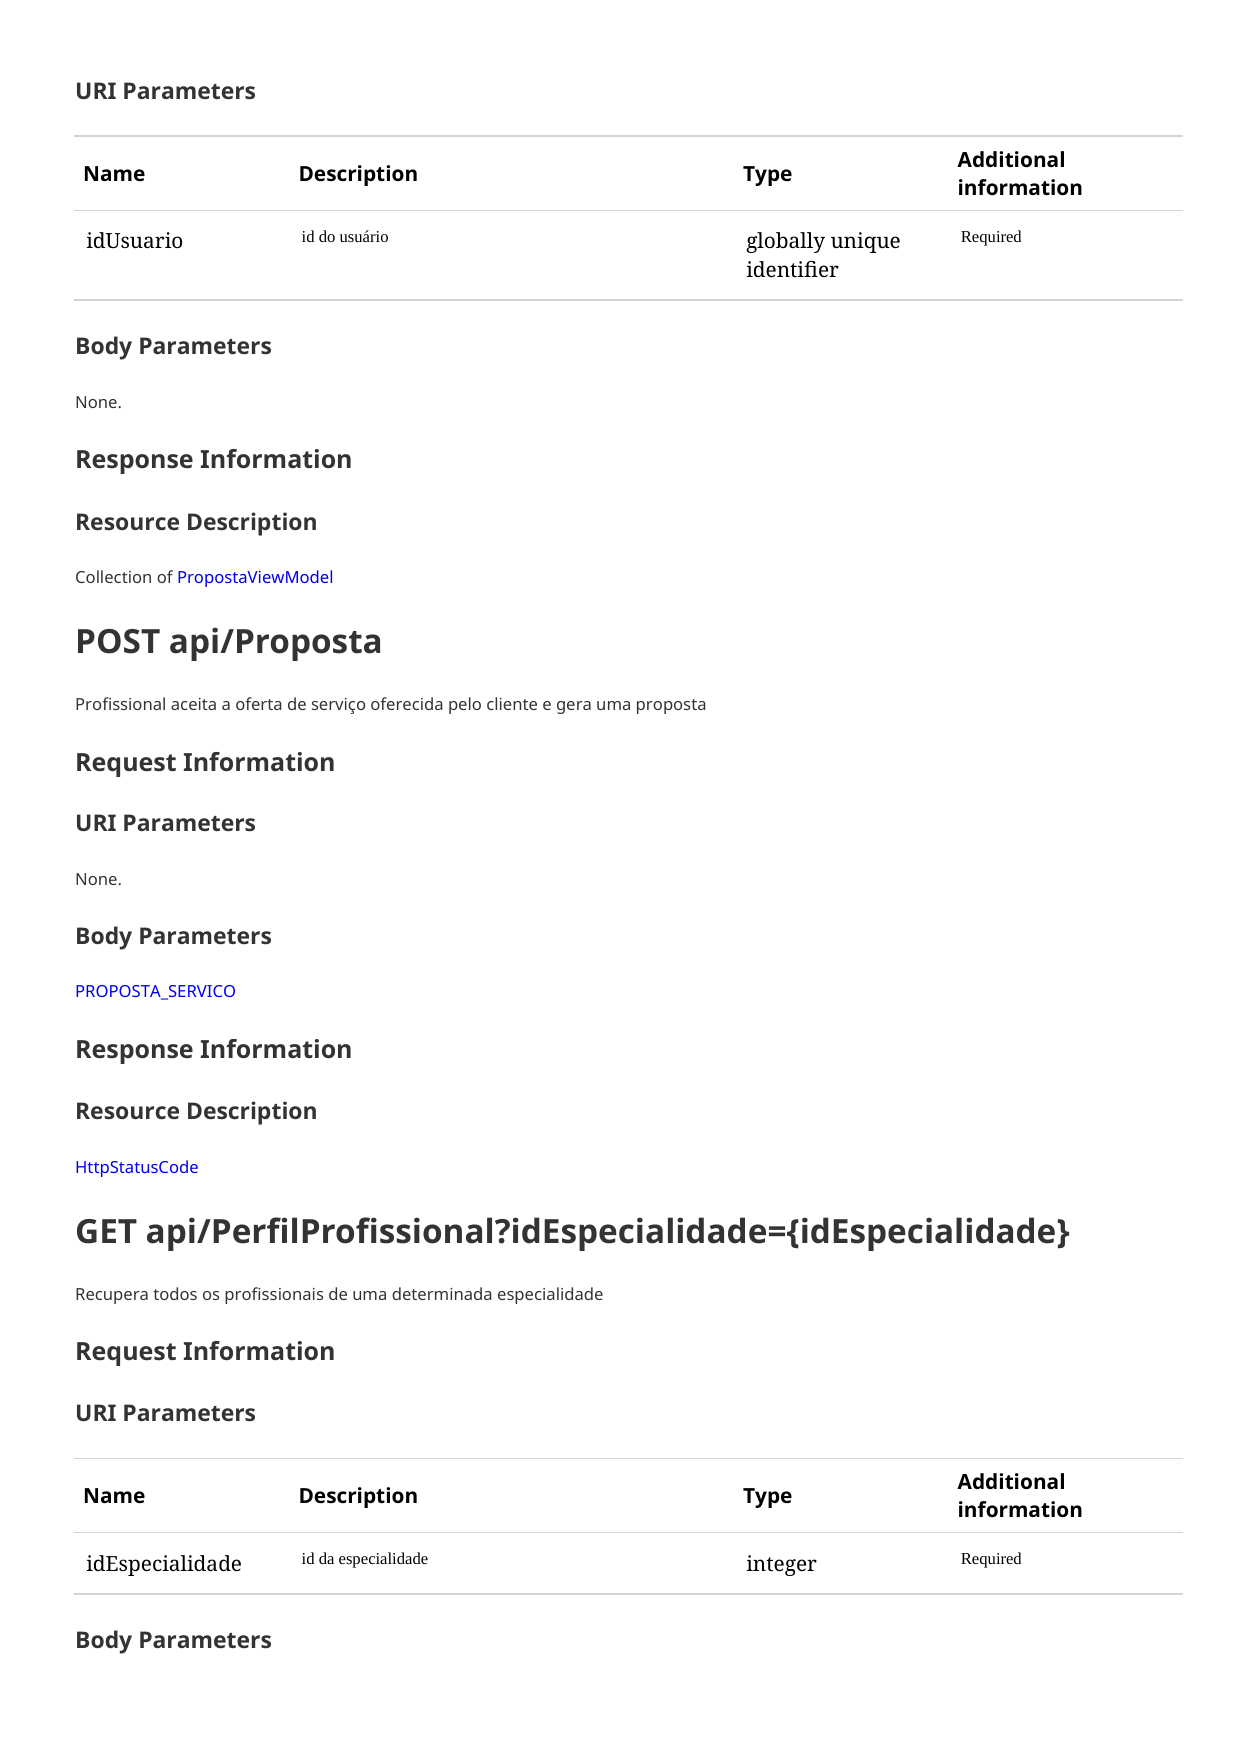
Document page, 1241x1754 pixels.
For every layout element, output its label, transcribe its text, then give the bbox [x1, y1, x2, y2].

table_header Name [74, 137, 289, 209]
subtitle URI Parameters [75, 75, 1165, 106]
subtitle Resource Description [75, 505, 1165, 537]
table_header Type [734, 137, 948, 209]
text Profissional aceita a oferta de serviço oferecida pelo cliente e gera uma proposta [75, 692, 1165, 715]
table_cell globally unique identifier [734, 211, 948, 299]
subtitle URI Parameters [75, 807, 1165, 839]
subtitle Response Information [75, 442, 1165, 476]
subtitle Body Parameters [75, 1624, 1165, 1655]
subtitle POST api/Proposta [75, 618, 1165, 663]
table_header Type [734, 1459, 948, 1532]
subtitle HttpStatusCode [75, 1156, 1165, 1178]
subtitle Response Information [75, 1032, 1165, 1066]
table_cell Required [948, 1533, 1182, 1593]
subtitle Request Information [75, 1334, 1165, 1368]
table_cell Required [948, 211, 1182, 299]
text Recupera todos os profissionais de uma determinada especialidade [75, 1282, 1165, 1305]
subtitle GET api/PerfilProfissional?idEspecialidade={idEspecialidade} [75, 1207, 1165, 1253]
table_header Additional information [948, 137, 1182, 209]
subtitle URI Parameters [75, 1397, 1165, 1428]
text PROPOSTA_SERVICO [75, 980, 1165, 1003]
subtitle Body Parameters [75, 920, 1165, 951]
text None. [75, 390, 1165, 413]
table_header Description [289, 1459, 733, 1532]
table_cell integer [734, 1533, 948, 1593]
table_cell id da especialidade [289, 1533, 733, 1593]
text None. [75, 868, 1165, 891]
table_cell idUsuario [74, 211, 289, 299]
subtitle Body Parameters [75, 330, 1165, 361]
table_header Name [74, 1459, 289, 1532]
table_cell idEspecialidade [74, 1533, 289, 1593]
subtitle Request Information [75, 744, 1165, 778]
text Collection of PropostaViewModel [75, 566, 1165, 588]
table_header Description [289, 137, 733, 209]
subtitle Resource Description [75, 1095, 1165, 1126]
table_cell id do usuário [289, 211, 733, 299]
table_header Additional information [948, 1459, 1182, 1532]
